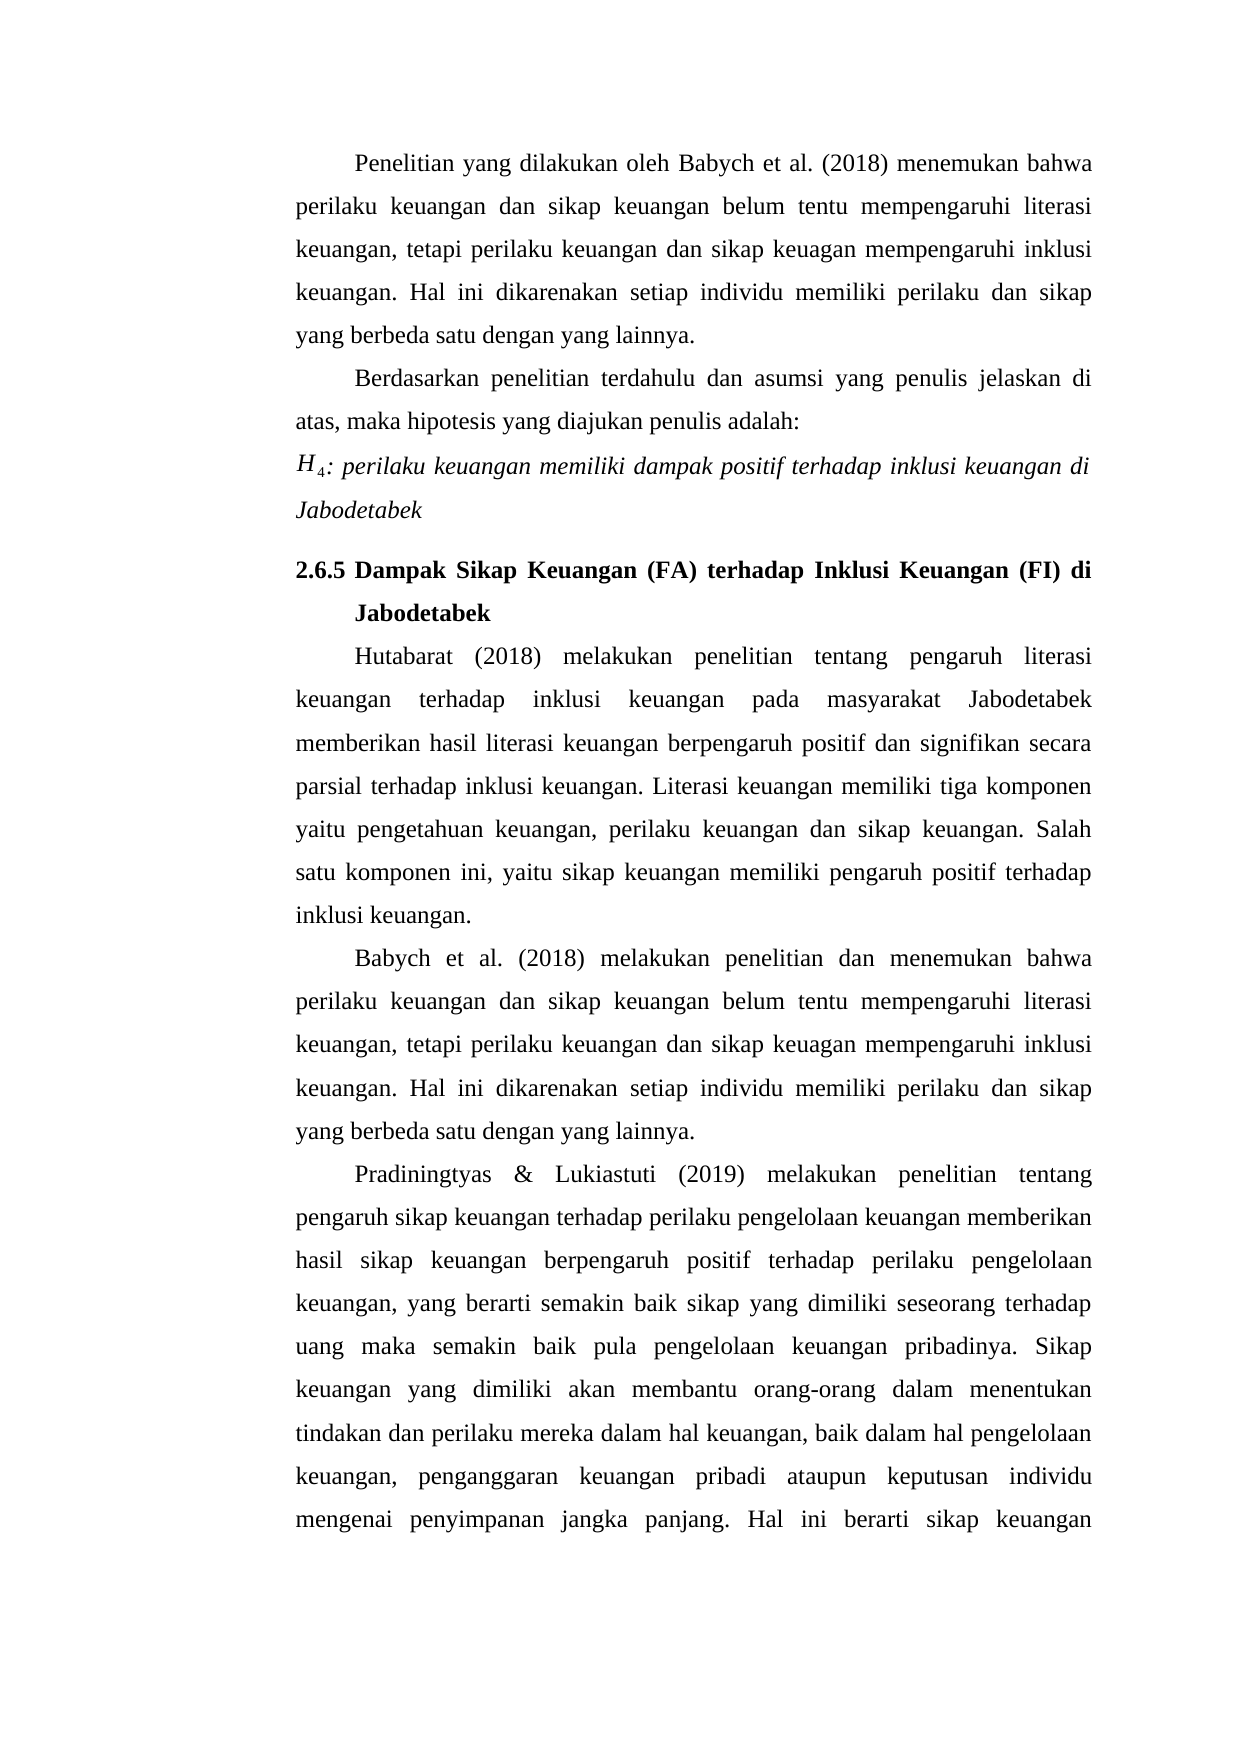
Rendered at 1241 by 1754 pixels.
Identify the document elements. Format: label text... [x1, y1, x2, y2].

text Penelitian yang dilakukan oleh Babych et al. (2018) menemukan bahwa perilaku keuangan dan sikap keuangan belum tentu mempengaruhi literasi keuangan, tetapi perilaku keuangan dan sikap keuagan mempengaruhi inklusi keuangan. Hal ini dikarenakan setiap individu memiliki perilaku dan sikap yang berbeda satu dengan yang lainnya. [295, 148, 1092, 349]
text Babych et al. (2018) melakukan penelitian dan menemukan bahwa perilaku keuangan dan sikap keuangan belum tentu mempengaruhi literasi keuangan, tetapi perilaku keuangan dan sikap keuagan mempengaruhi inklusi keuangan. Hal ini dikarenakan setiap individu memiliki perilaku dan sikap yang berbeda satu dengan yang lainnya. [295, 943, 1092, 1144]
text : perilaku keuangan memiliki dampak positif terhadap inklusi keuangan di Jabodetabek [295, 449, 1092, 524]
text Berdasarkan penelitian terdahulu dan asumsi yang penulis jelaskan di atas, maka hipotesis yang diajukan penulis adalah: [295, 363, 1092, 435]
subtitle Dampak Sikap Keuangan (FA) terhadap Inklusi Keuangan (FI) di Jabodetabek [295, 555, 1092, 627]
text Hutabarat (2018) melakukan penelitian tentang pengaruh literasi keuangan terhadap inklusi keuangan pada masyarakat Jabodetabek memberikan hasil literasi keuangan berpengaruh positif dan signifikan secara parsial terhadap inklusi keuangan. Literasi keuangan memiliki tiga komponen yaitu pengetahuan keuangan, perilaku keuangan dan sikap keuangan. Salah satu komponen ini, yaitu sikap keuangan memiliki pengaruh positif terhadap inklusi keuangan. [295, 641, 1092, 929]
